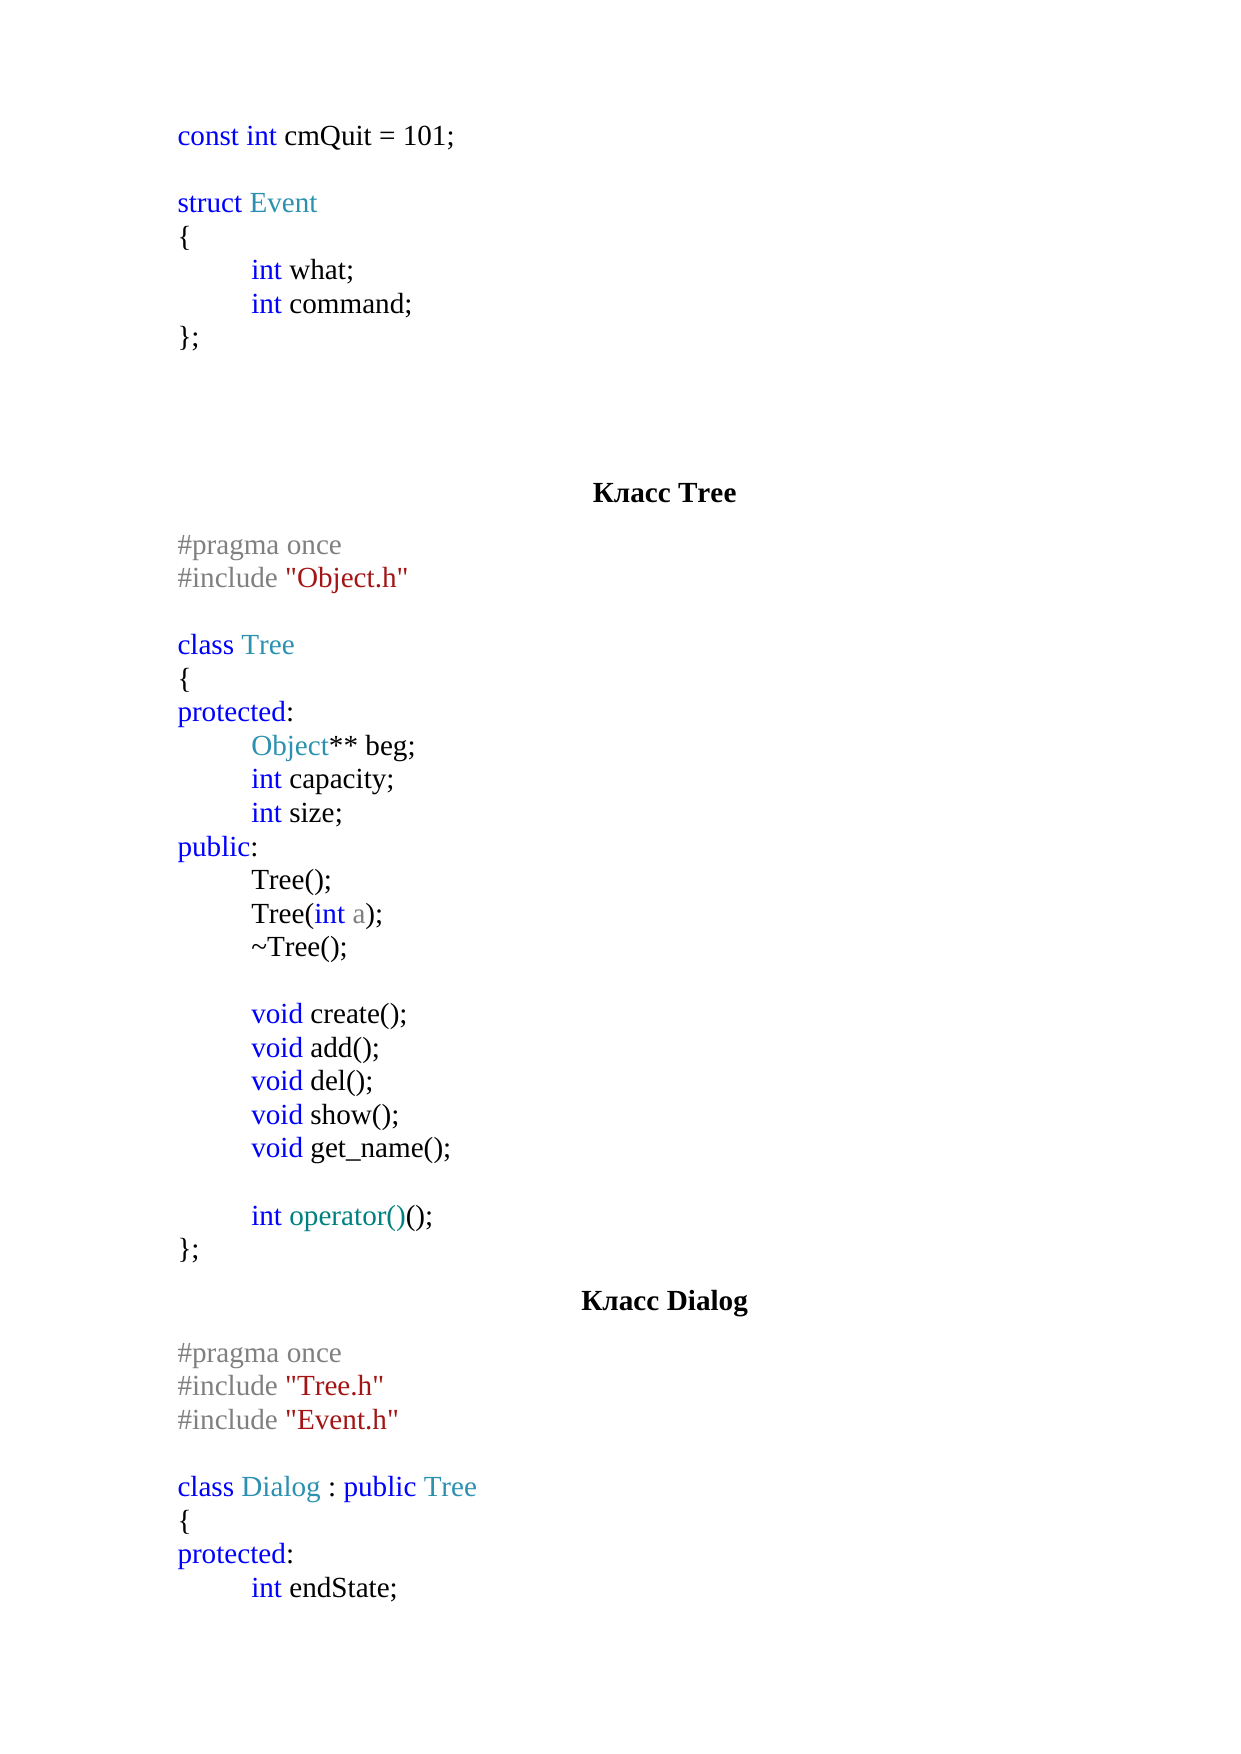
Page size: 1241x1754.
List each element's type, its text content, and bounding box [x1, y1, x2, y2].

text #pragma once [177, 1335, 1152, 1368]
text Класс Dialog [177, 1283, 1152, 1317]
text protected: [177, 1536, 1152, 1570]
text Класс Tree [177, 475, 1152, 508]
text void add(); [177, 1030, 1152, 1063]
text int operator()(); [177, 1198, 1152, 1231]
text }; [177, 319, 1152, 353]
text Tree(int a); [177, 896, 1152, 929]
text struct Event [177, 185, 1152, 219]
text { [177, 1503, 1152, 1536]
text class Tree [177, 627, 1152, 661]
text ~Tree(); [177, 929, 1152, 963]
text int command; [177, 286, 1152, 319]
text public: [177, 829, 1152, 862]
text { [177, 219, 1152, 252]
text #pragma once [177, 527, 1152, 560]
text class Dialog : public Tree [177, 1469, 1152, 1503]
text void get_name(); [177, 1131, 1152, 1164]
text #include "Object.h" [177, 560, 1152, 594]
text void create(); [177, 996, 1152, 1030]
text int capacity; [177, 762, 1152, 795]
text { [177, 661, 1152, 694]
text int size; [177, 795, 1152, 829]
text void del(); [177, 1063, 1152, 1097]
text #include "Event.h" [177, 1402, 1152, 1436]
text Tree(); [177, 862, 1152, 896]
text int endState; [177, 1570, 1152, 1603]
text protected: [177, 694, 1152, 728]
text const int cmQuit = 101; [177, 118, 1152, 152]
text int what; [177, 252, 1152, 286]
text Object** beg; [177, 728, 1152, 762]
text #include "Tree.h" [177, 1368, 1152, 1402]
text }; [177, 1231, 1152, 1265]
text void show(); [177, 1097, 1152, 1131]
